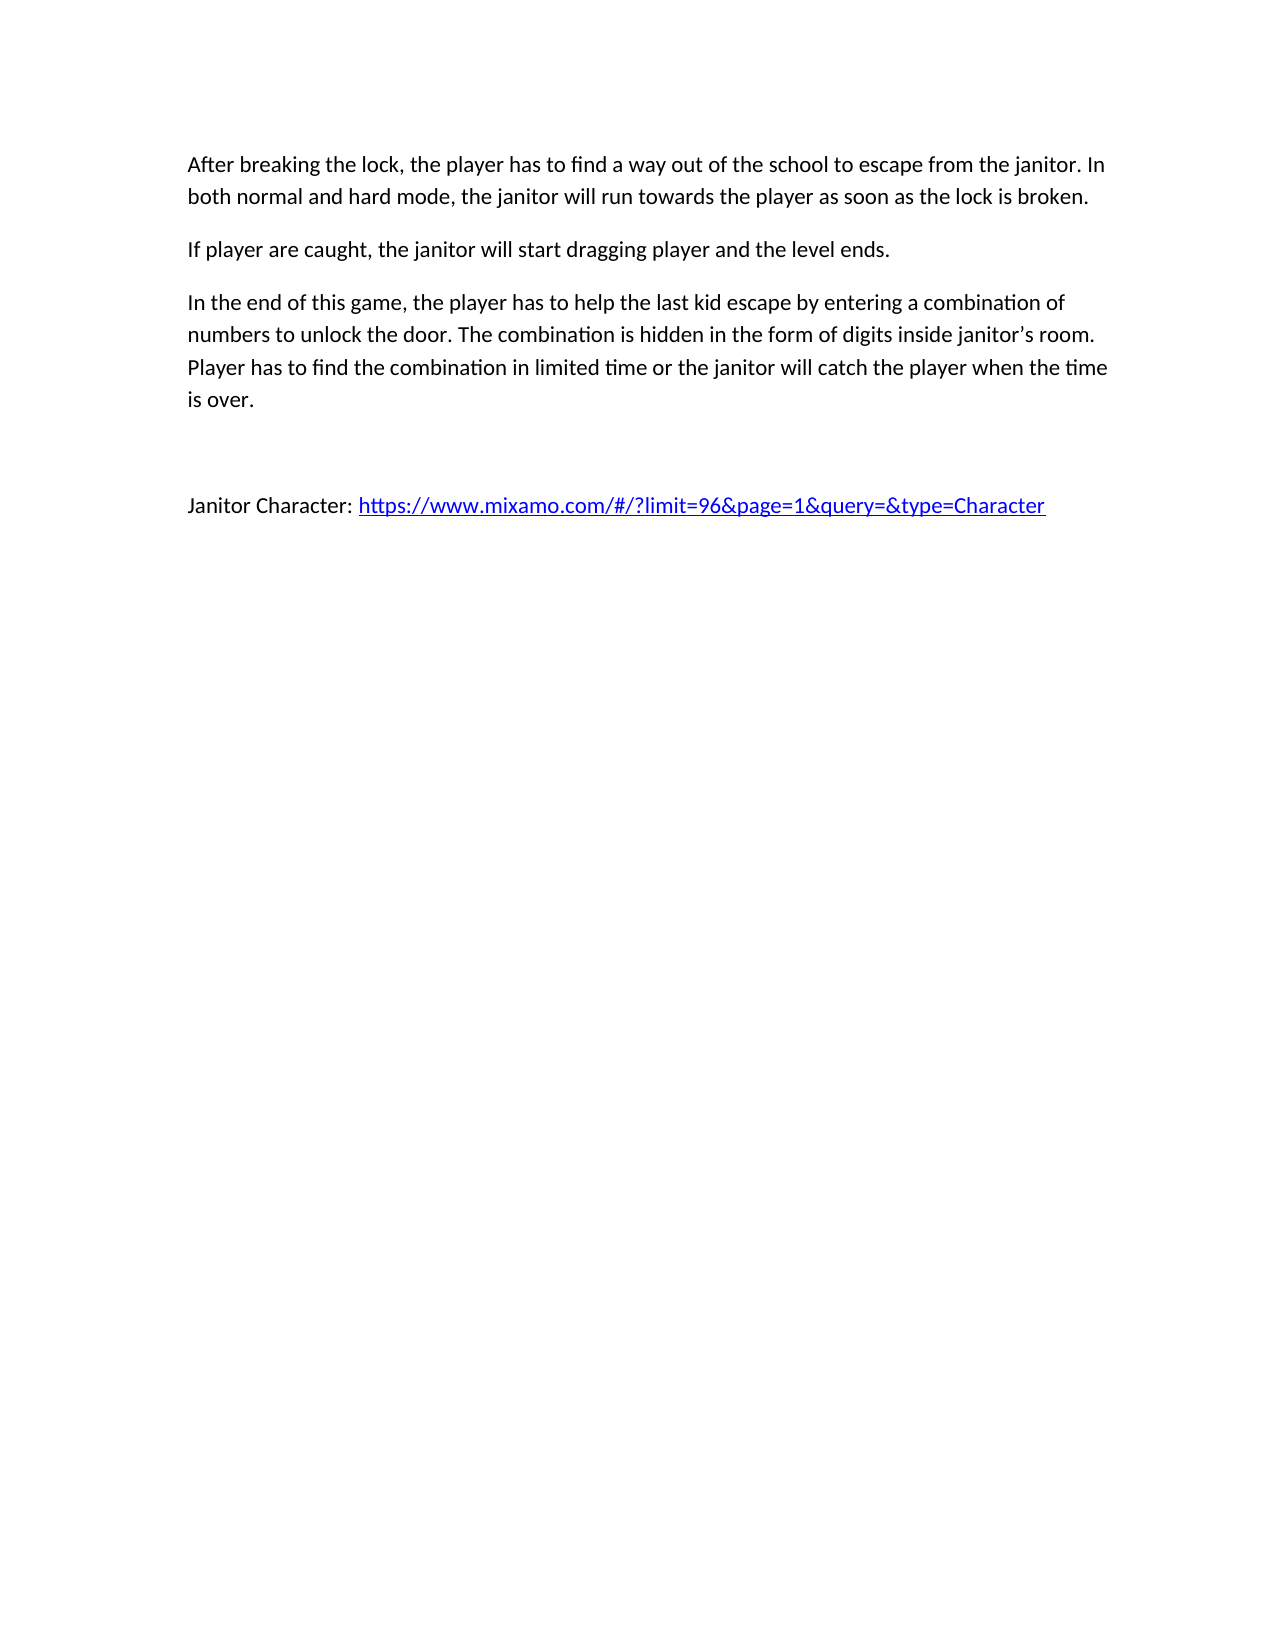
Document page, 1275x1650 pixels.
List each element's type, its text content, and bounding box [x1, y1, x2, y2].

text If player are caught, the janitor will start dragging player and the level ends. [187, 235, 1125, 263]
text Janitor Character: https://www.mixamo.com/#/?limit=96&page=1&query=&type=Character [187, 491, 1125, 519]
text In the end of this game, the player has to help the last kid escape by entering a combination of numbers to unlock the door. The combination is hidden in the form of digits inside janitor’s room. Player has to find the combination in limited time or the janitor will catch the player when the time is over. [187, 288, 1125, 413]
text After breaking the lock, the player has to find a way out of the school to escape from the janitor. In both normal and hard mode, the janitor will run towards the player as soon as the lock is broken. [187, 150, 1125, 210]
